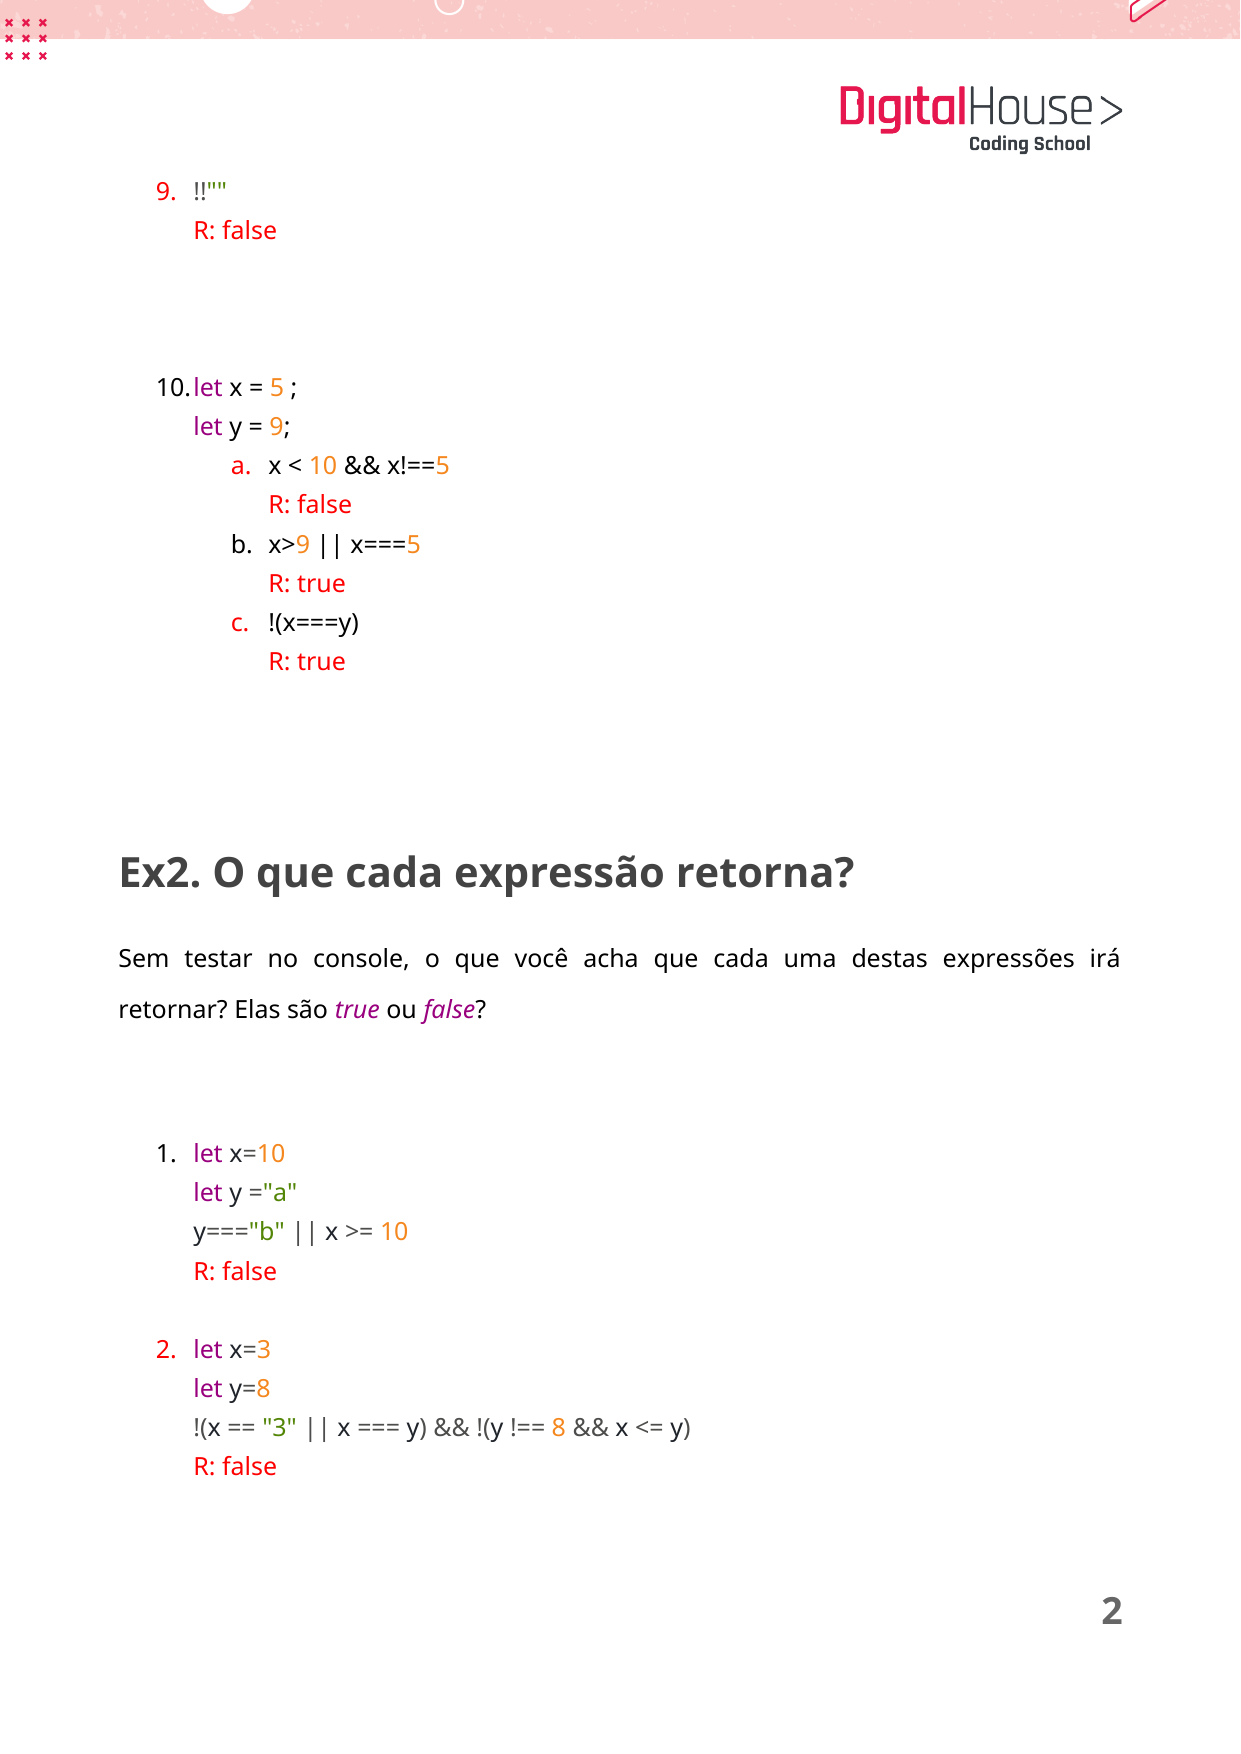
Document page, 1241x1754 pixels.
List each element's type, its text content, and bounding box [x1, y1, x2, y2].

list x < 10 && x!==5 R: false [231, 448, 1122, 521]
subtitle Ex2. O que cada expressão retorna? [118, 843, 1122, 900]
list x>9 || x===5 R: true [231, 526, 1122, 599]
text Sem testar no console, o que você acha que cada uma destas expressões irá retornar? Elas são true ou false? [118, 941, 1122, 1026]
text let y = 9; [193, 409, 1122, 443]
list !!"" R: false [156, 150, 1122, 247]
list let x=10 let y ="a" y==="b" || x >= 10 R: false [156, 1136, 1122, 1287]
picture [0, 0, 1241, 169]
list let x = 5 ; [156, 369, 1122, 404]
list let x=3 let y=8 !(x == "3" || x === y) && !(y !== 8 && x <= y) R: false [156, 1332, 1122, 1483]
list !(x===y) R: true [231, 604, 1122, 678]
